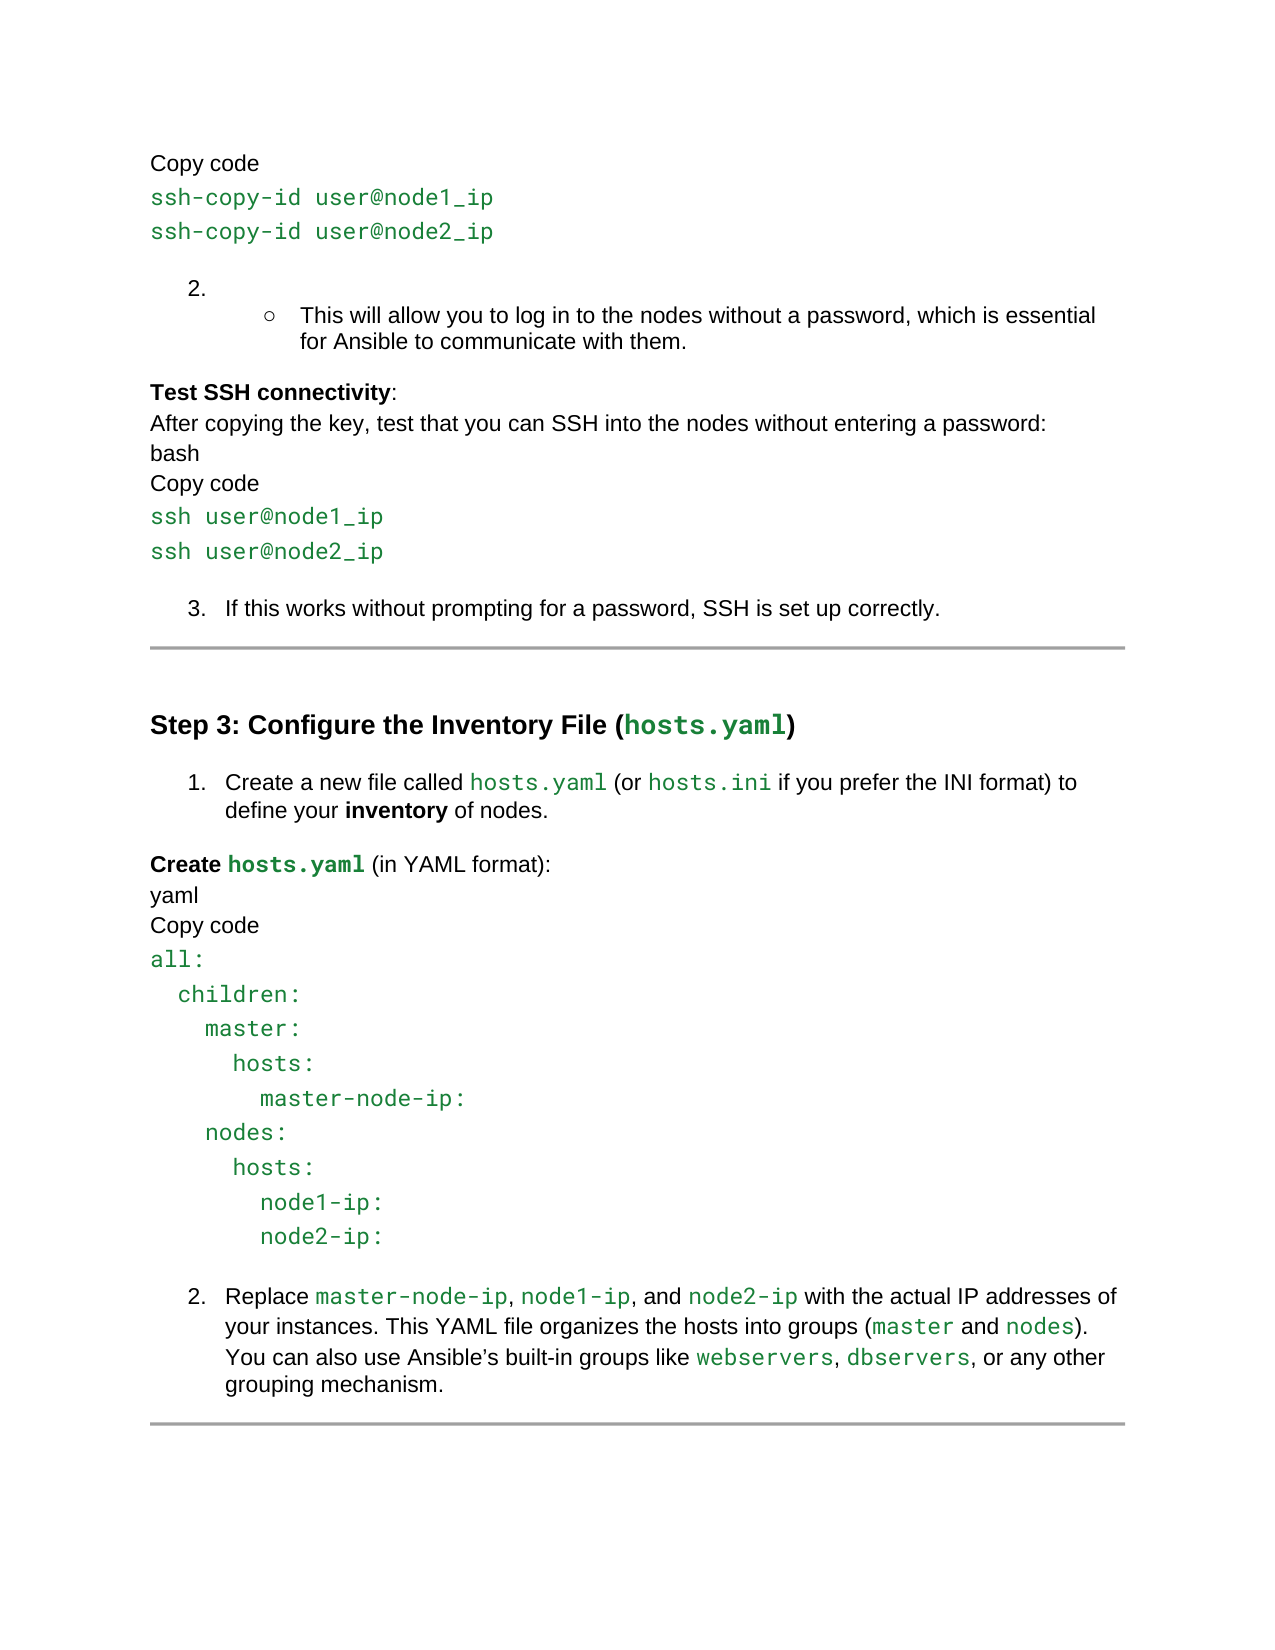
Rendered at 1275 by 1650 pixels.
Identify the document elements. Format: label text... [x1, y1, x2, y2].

text node2-ip: [150, 1221, 1125, 1251]
text nodes: [150, 1117, 1125, 1147]
text ssh-copy-id user@node2_ip [150, 216, 1125, 246]
text children: [150, 978, 1125, 1008]
text hosts: [150, 1151, 1125, 1182]
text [150, 150, 1125, 211]
text Test SSH connectivity: After copying the key, test that you can SSH into the nodes without entering a password: bash Copy code ssh user@node1_ip [150, 379, 1125, 531]
text master: [150, 1013, 1125, 1043]
list Replace master-node-ip, node1-ip, and node2-ip with the actual IP addresses of your instances. This YAML file organizes the hosts into groups (master and nodes). You can also use Ansible’s built-in groups like webservers, dbservers, or any other grouping mechanism. [187, 1280, 1125, 1397]
text hosts: [150, 1047, 1125, 1077]
list Create a new file called hosts.yaml (or hosts.ini if you prefer the INI format) to define your inventory of nodes. [187, 767, 1125, 823]
list If this works without prompting for a password, SSH is set up correctly. [187, 595, 1125, 621]
text node1-ip: [150, 1186, 1125, 1216]
list This will allow you to log in to the nodes without a password, which is essential for Ansible to communicate with them. [262, 302, 1125, 354]
text ssh user@node2_ip [150, 535, 1125, 566]
text Create hosts.yaml (in YAML format): yaml Copy code all: [150, 848, 1125, 973]
subtitle Step 3: Configure the Inventory File (hosts.yaml) [150, 706, 1125, 742]
text master-node-ip: [150, 1082, 1125, 1112]
